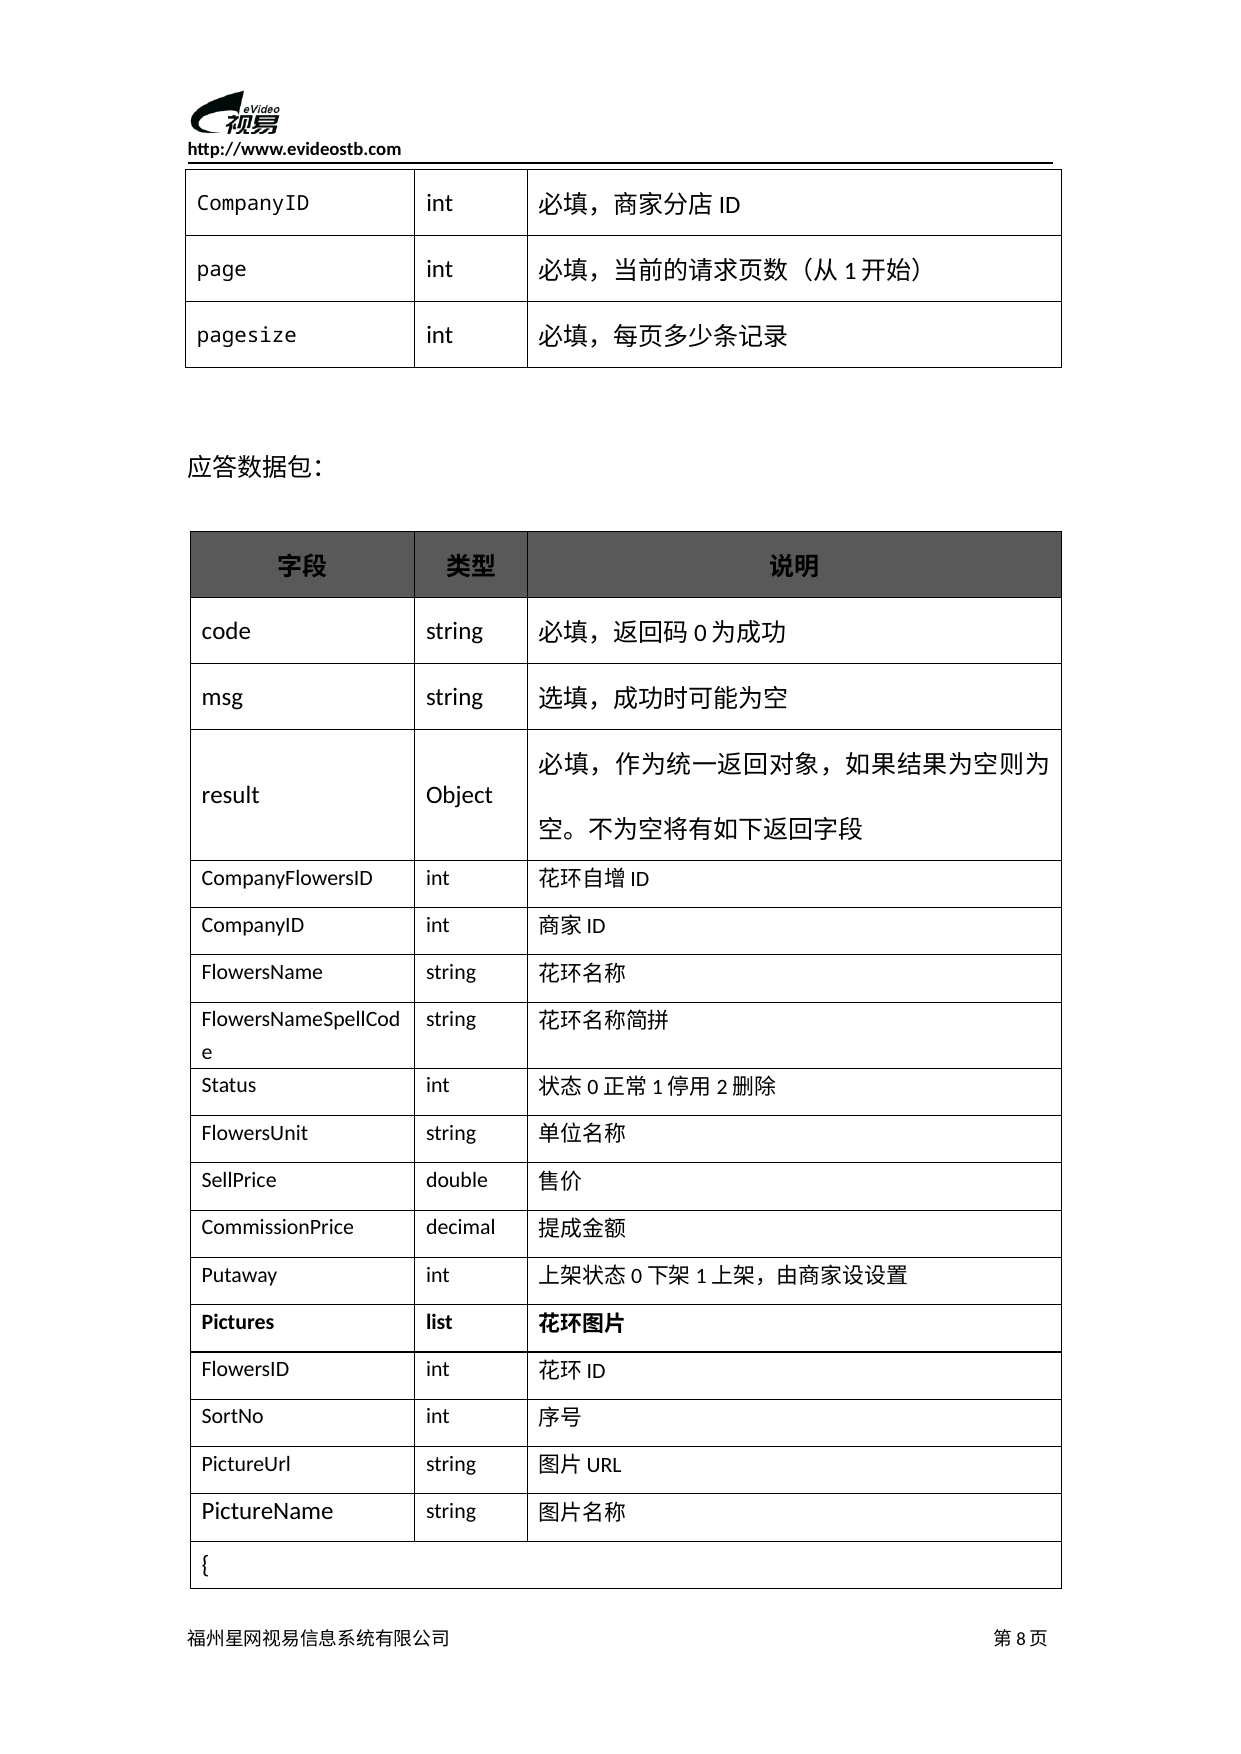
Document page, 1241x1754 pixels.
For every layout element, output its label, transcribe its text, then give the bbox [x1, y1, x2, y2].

table_cell 必填，每页多少条记录 [528, 302, 1061, 367]
table_cell int [415, 908, 527, 954]
table_cell double [415, 1163, 527, 1209]
table_cell code [191, 598, 414, 663]
table_cell int [415, 861, 527, 907]
table_cell 必填，当前的请求页数（从1开始） [528, 236, 1061, 301]
table_cell 状态 0 正常 1 停用 2 删除 [528, 1069, 1061, 1115]
table_header 字段 [191, 532, 414, 597]
table_cell int [415, 236, 527, 301]
table_cell string [415, 1003, 527, 1068]
table_header 说明 [528, 532, 1061, 597]
table_cell Object [415, 730, 527, 860]
table_cell PictureName [191, 1494, 414, 1541]
table_cell 商家ID [528, 908, 1061, 954]
table_cell msg [191, 664, 414, 729]
table_cell FlowersName [191, 955, 414, 1002]
table_cell list [415, 1305, 527, 1351]
table_cell CommissionPrice [191, 1211, 414, 1257]
picture [187, 88, 282, 137]
table_cell int [415, 1400, 527, 1446]
table_cell 花环名称 [528, 955, 1061, 1002]
table_cell page [186, 236, 414, 301]
table_cell int [415, 302, 527, 367]
table_cell 上架状态 0 下架 1上架，由商家设设置 [528, 1258, 1061, 1304]
table_cell 花环ID [528, 1353, 1061, 1399]
table_cell FlowersNameSpellCode [191, 1003, 414, 1068]
table_cell 必填，作为统一返回对象，如果结果为空则为空。不为空将有如下返回字段 [528, 730, 1061, 860]
table_cell decimal [415, 1211, 527, 1257]
table_cell result [191, 730, 414, 860]
text 应答数据包： [187, 433, 1053, 498]
table_cell 花环名称简拼 [528, 1003, 1061, 1068]
table_cell int [415, 1258, 527, 1304]
table_cell Putaway [191, 1258, 414, 1304]
table_cell 图片名称 [528, 1494, 1061, 1541]
table_cell Status [191, 1069, 414, 1115]
table_cell 图片URL [528, 1447, 1061, 1493]
table_cell string [415, 598, 527, 663]
table_cell string [415, 1494, 527, 1541]
table_cell 单位名称 [528, 1116, 1061, 1162]
table_cell string [415, 664, 527, 729]
table_cell 售价 [528, 1163, 1061, 1209]
table_cell 选填，成功时可能为空 [528, 664, 1061, 729]
table_cell FlowersUnit [191, 1116, 414, 1162]
table_cell CompanyID [191, 908, 414, 954]
table_header 类型 [415, 532, 527, 597]
table_cell 提成金额 [528, 1211, 1061, 1257]
table_cell int [415, 1069, 527, 1115]
table_cell int [415, 1353, 527, 1399]
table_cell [191, 1542, 1061, 1588]
table_cell 花环图片 [528, 1305, 1061, 1351]
table_cell Pictures [191, 1305, 414, 1351]
table_cell string [415, 1116, 527, 1162]
table_cell PictureUrl [191, 1447, 414, 1493]
table_cell string [415, 955, 527, 1002]
table_cell CompanyFlowersID [191, 861, 414, 907]
table_cell string [415, 1447, 527, 1493]
table_cell pagesize [186, 302, 414, 367]
table_cell 序号 [528, 1400, 1061, 1446]
table_cell int [415, 170, 527, 235]
table_cell 必填，商家分店ID [528, 170, 1061, 235]
table_cell 花环自增ID [528, 861, 1061, 907]
table_cell SellPrice [191, 1163, 414, 1209]
table_cell FlowersID [191, 1353, 414, 1399]
table_cell SortNo [191, 1400, 414, 1446]
table_cell 必填，返回码 0为成功 [528, 598, 1061, 663]
table_cell CompanyID [186, 170, 414, 235]
